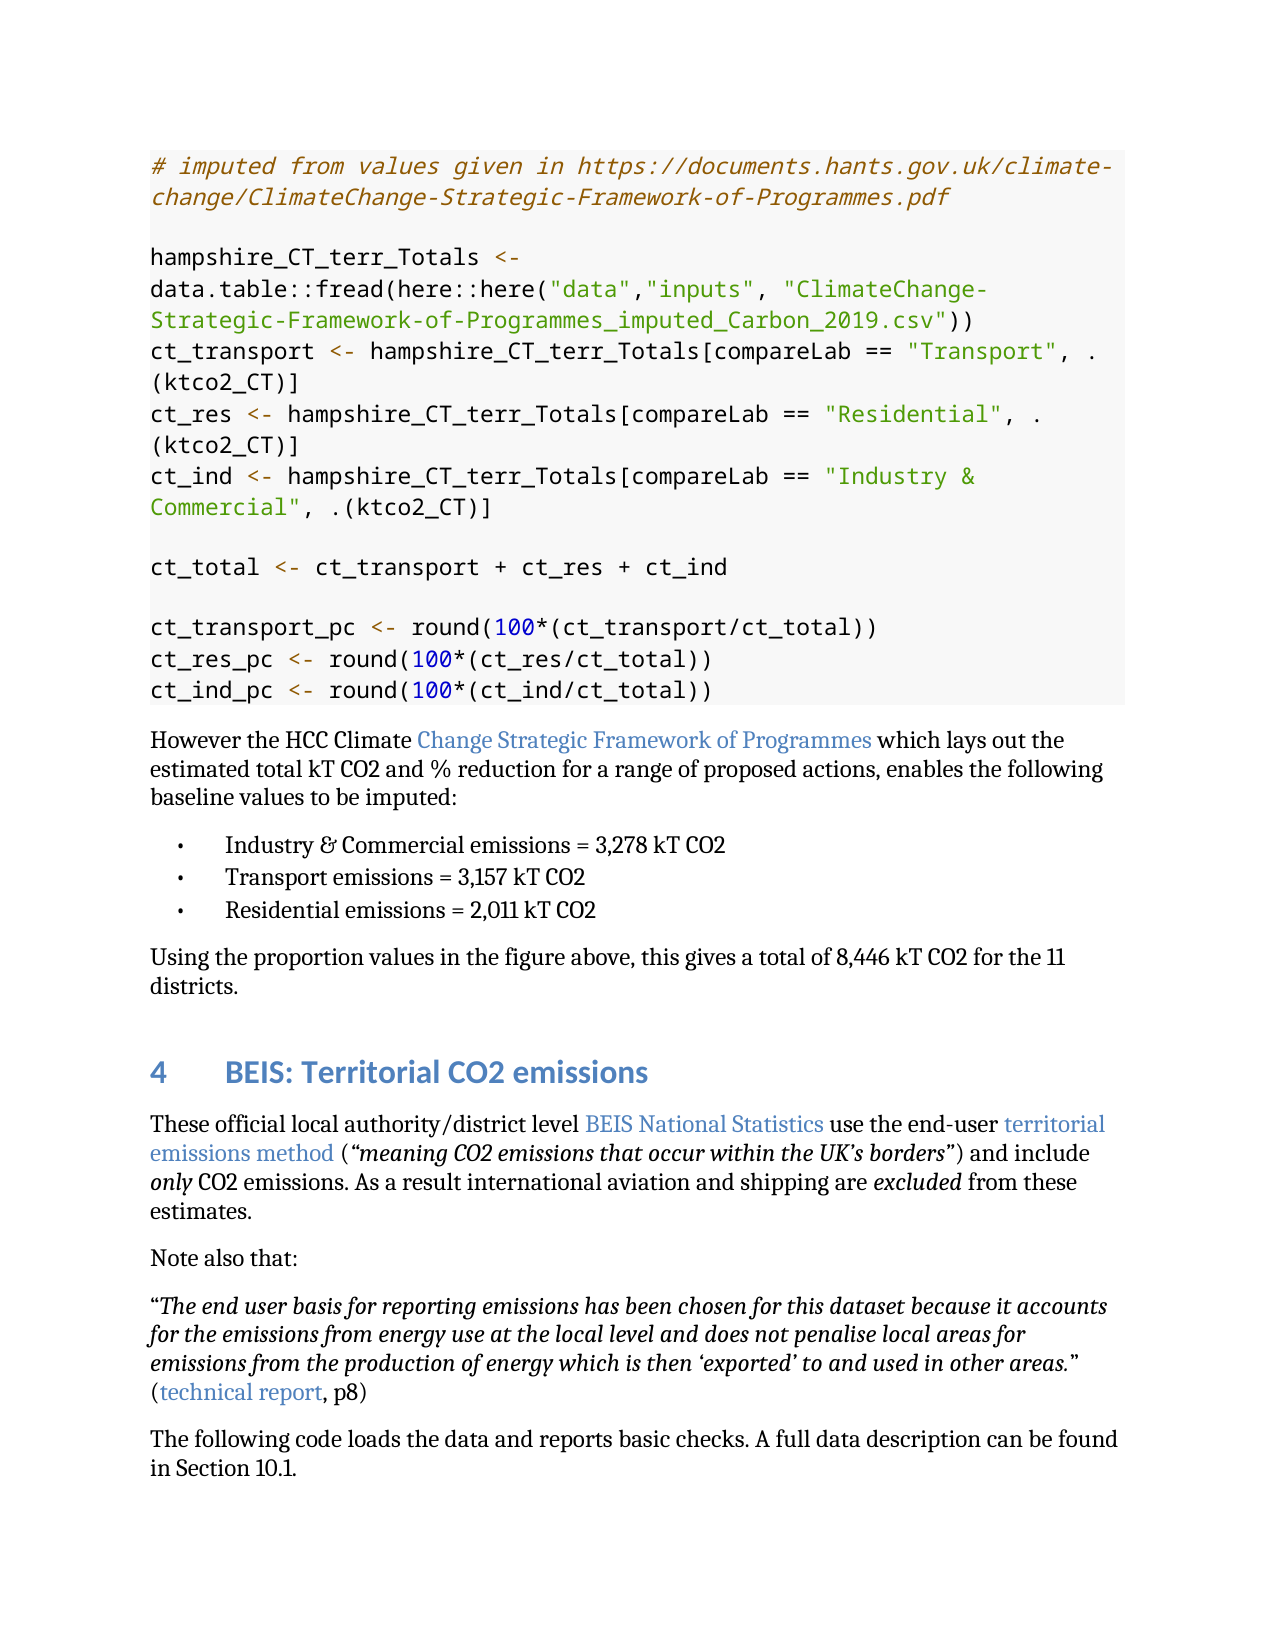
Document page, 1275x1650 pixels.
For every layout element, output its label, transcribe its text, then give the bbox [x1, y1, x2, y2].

list Transport emissions = 3,157 kT CO2 [175, 863, 1125, 892]
text The following code loads the data and reports basic checks. A full data description can be found in Section 10.1. [150, 1425, 1125, 1483]
text These official local authority/district level BEIS National Statistics use the end-user territorial emissions method (“meaning CO2 emissions that occur within the UK’s borders”) and include only CO2 emissions. As a result international aviation and shipping are excluded from these estimates. [150, 1110, 1125, 1225]
text # imputed from values given in https://documents.hants.gov.uk/climate-change/ClimateChange-Strategic-Framework-of-Programmes.pdf hampshire_CT_terr_Totals <- data.table::fread(here::here("data","inputs", "ClimateChange-Strategic-Framework-of-Programmes_imputed_Carbon_2019.csv")) ct_transport <- hampshire_CT_terr_Totals[compareLab == "Transport", .(ktco2_CT)] ct_res <- hampshire_CT_terr_Totals[compareLab == "Residential", .(ktco2_CT)] ct_ind <- hampshire_CT_terr_Totals[compareLab == "Industry & Commercial", .(ktco2_CT)] ct_total <- ct_transport + ct_res + ct_ind ct_transport_pc <- round(100*(ct_transport/ct_total)) ct_res_pc <- round(100*(ct_res/ct_total)) ct_ind_pc <- round(100*(ct_ind/ct_total)) [150, 150, 1125, 705]
text “The end user basis for reporting emissions has been chosen for this dataset because it accounts for the emissions from energy use at the local level and does not penalise local areas for emissions from the production of energy which is then ‘exported’ to and used in other areas.” (technical report, p8) [150, 1292, 1125, 1407]
text Using the proportion values in the figure above, this gives a total of 8,446 kT CO2 for the 11 districts. [150, 943, 1125, 1001]
list Residential emissions = 2,011 kT CO2 [175, 896, 1125, 924]
text However the HCC Climate Change Strategic Framework of Programmes which lays out the estimated total kT CO2 and % reduction for a range of proposed actions, enables the following baseline values to be imputed: [150, 726, 1125, 812]
list Industry & Commercial emissions = 3,278 kT CO2 [175, 831, 1125, 859]
subtitle 4 BEIS: Territorial CO2 emissions [150, 1051, 1125, 1092]
text Note also that: [150, 1244, 1125, 1273]
